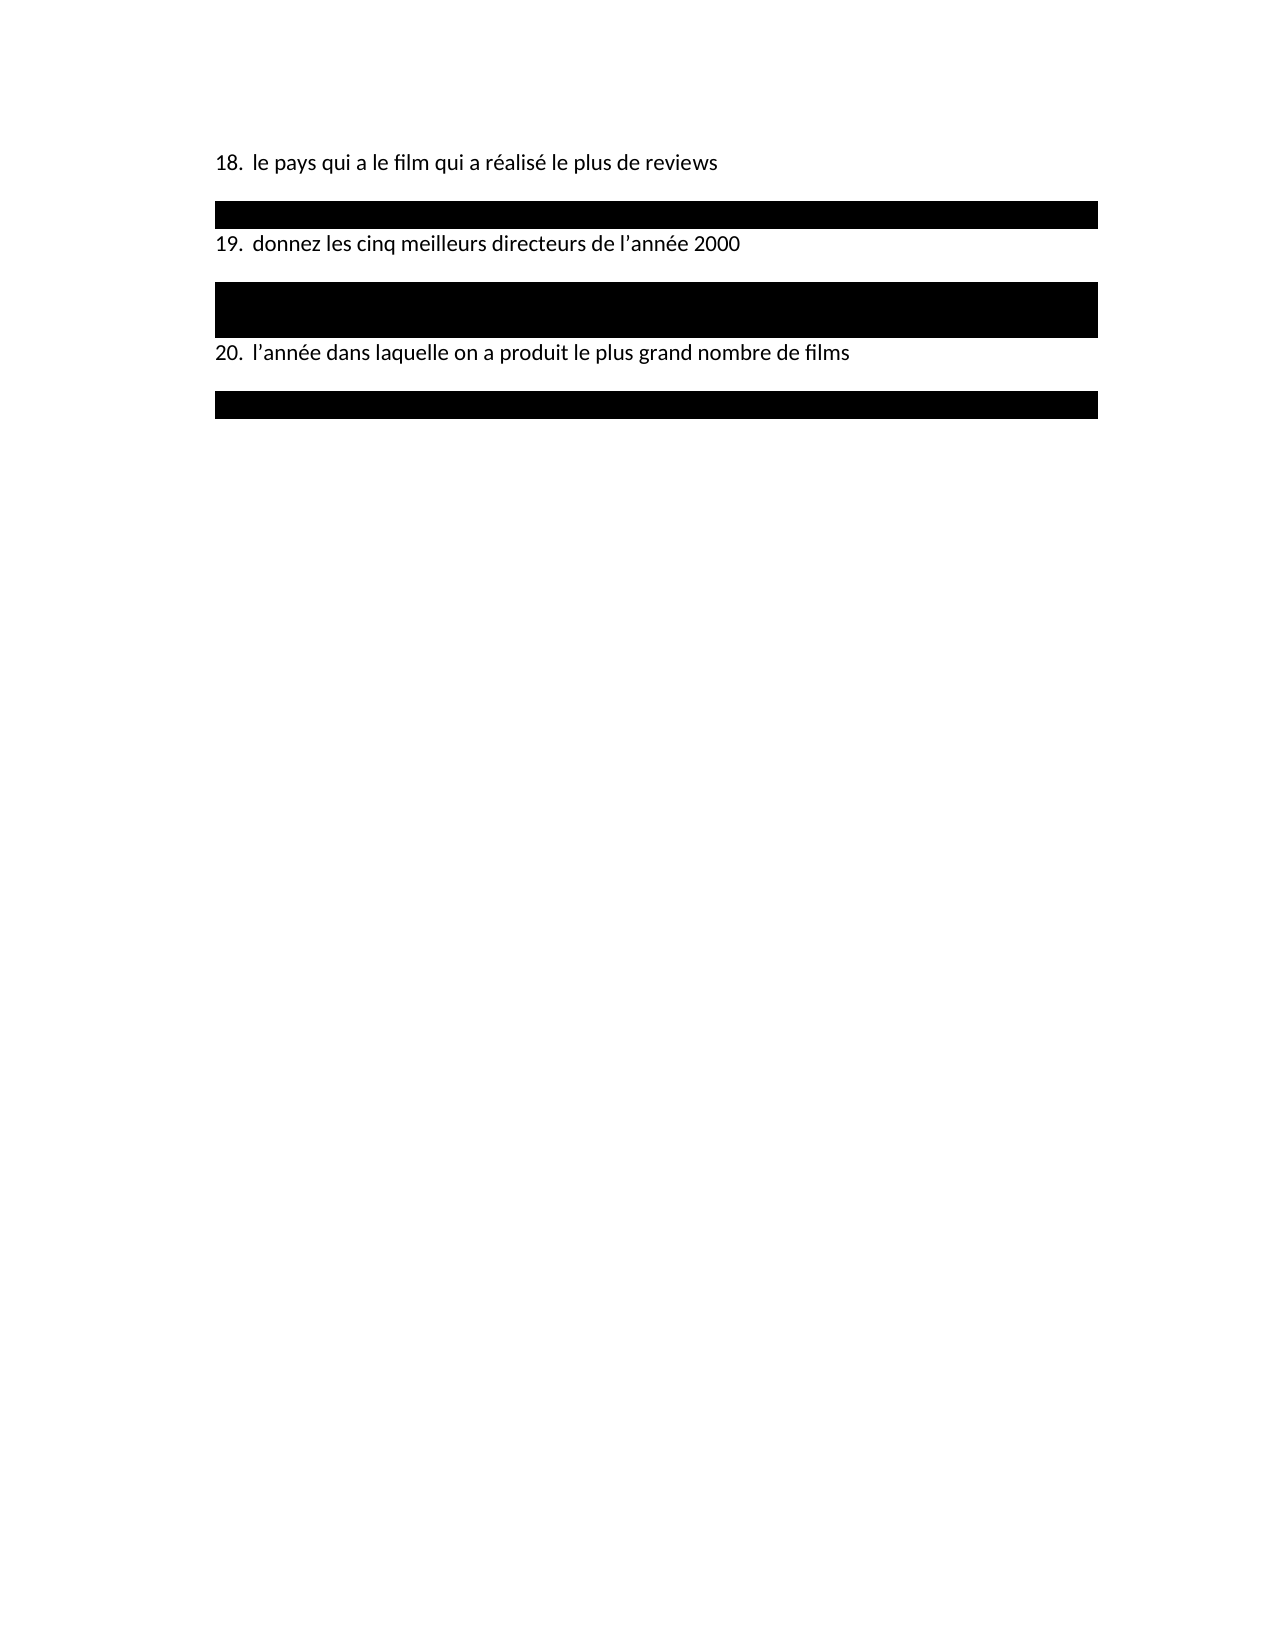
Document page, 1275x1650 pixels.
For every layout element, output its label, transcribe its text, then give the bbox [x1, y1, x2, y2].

list le pays qui a le film qui a réalisé le plus de reviews [215, 148, 1098, 176]
list l’année dans laquelle on a produit le plus grand nombre de films [215, 338, 1098, 366]
list donnez les cinq meilleurs directeurs de l’année 2000 [215, 229, 1098, 257]
